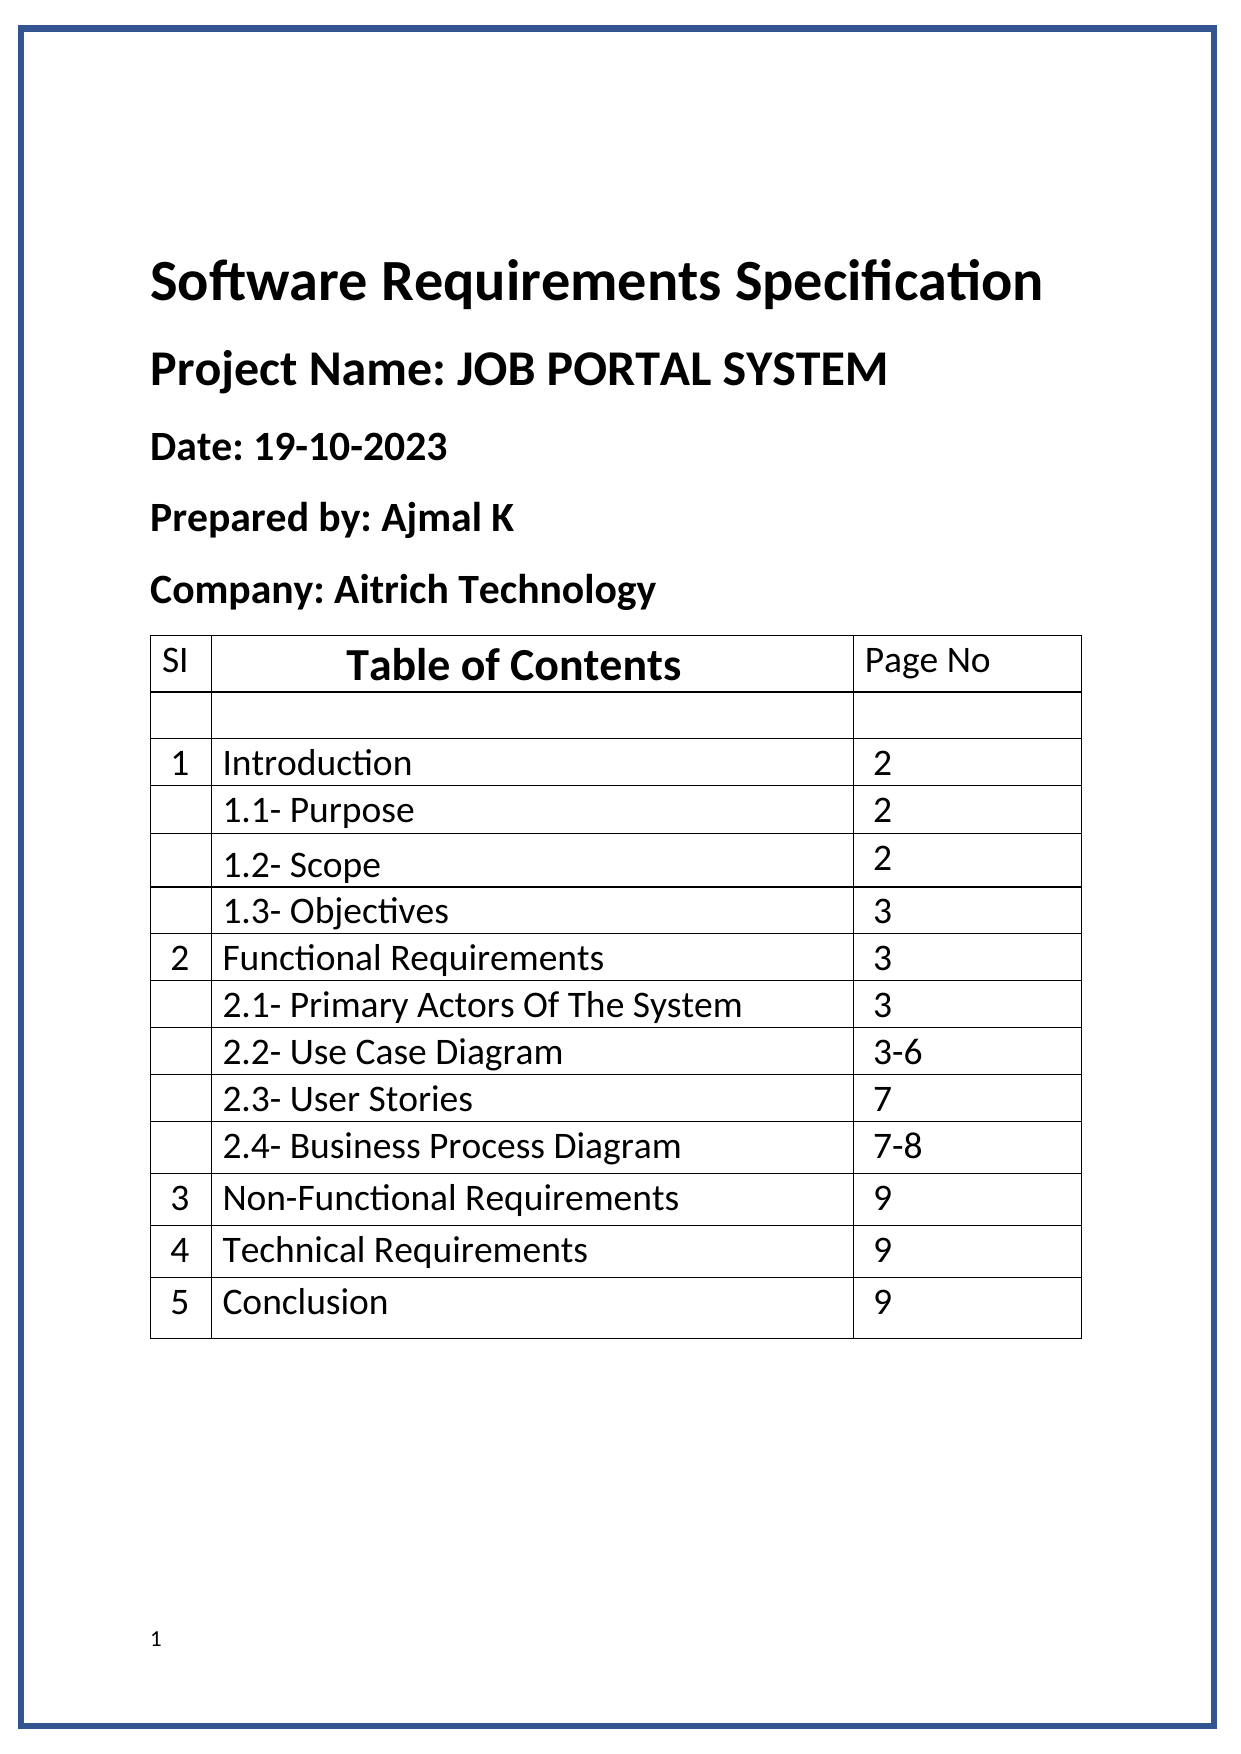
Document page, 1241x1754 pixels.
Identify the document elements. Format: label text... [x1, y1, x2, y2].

text Company: Aitrich Technology [150, 563, 1090, 614]
text Project Name: JOB PORTAL SYSTEM [150, 337, 1090, 398]
table_cell 2.1- Primary Actors Of The System [212, 981, 853, 1027]
table_cell [151, 1075, 211, 1121]
table_cell 9 [854, 1278, 1081, 1337]
table_cell 1.2- Scope [212, 834, 853, 886]
text Date: 19-10-2023 [150, 420, 1090, 471]
table_cell 2 [854, 786, 1081, 833]
table_cell 7 [854, 1075, 1081, 1121]
table_header Page No [854, 636, 1081, 691]
table_cell Introduction [212, 739, 853, 785]
table_cell [212, 693, 853, 738]
table_cell 3 [151, 1174, 211, 1225]
table_cell Technical Requirements [212, 1226, 853, 1277]
table_cell [151, 1122, 211, 1173]
table_cell 1.3- Objectives [212, 888, 853, 933]
table_cell 1 [151, 739, 211, 785]
table_cell [151, 834, 211, 886]
table_cell Conclusion [212, 1278, 853, 1337]
table_cell [151, 888, 211, 933]
table_cell [151, 1028, 211, 1074]
table_header Table of Contents [212, 636, 853, 691]
table_cell 2.4- Business Process Diagram [212, 1122, 853, 1173]
table_cell 3 [854, 888, 1081, 933]
table_cell [151, 693, 211, 738]
table_cell 7-8 [854, 1122, 1081, 1173]
table_cell 2.2- Use Case Diagram [212, 1028, 853, 1074]
table_cell 3 [854, 934, 1081, 980]
table_cell [854, 693, 1081, 738]
table_cell 3 [854, 981, 1081, 1027]
text Software Requirements Specification [150, 244, 1090, 315]
table_cell [151, 981, 211, 1027]
table_cell 4 [151, 1226, 211, 1277]
table_cell [151, 786, 211, 833]
text Prepared by: Ajmal K [150, 491, 1090, 542]
table_cell 9 [854, 1226, 1081, 1277]
table_cell 1.1- Purpose [212, 786, 853, 833]
table_cell 2.3- User Stories [212, 1075, 853, 1121]
table_header SI [151, 636, 211, 691]
table_cell Functional Requirements [212, 934, 853, 980]
table_cell Non-Functional Requirements [212, 1174, 853, 1225]
table_cell 3-6 [854, 1028, 1081, 1074]
table_cell 2 [151, 934, 211, 980]
table_cell 2 [854, 834, 1081, 886]
table_cell 5 [151, 1278, 211, 1337]
table_cell 9 [854, 1174, 1081, 1225]
table_cell 2 [854, 739, 1081, 785]
